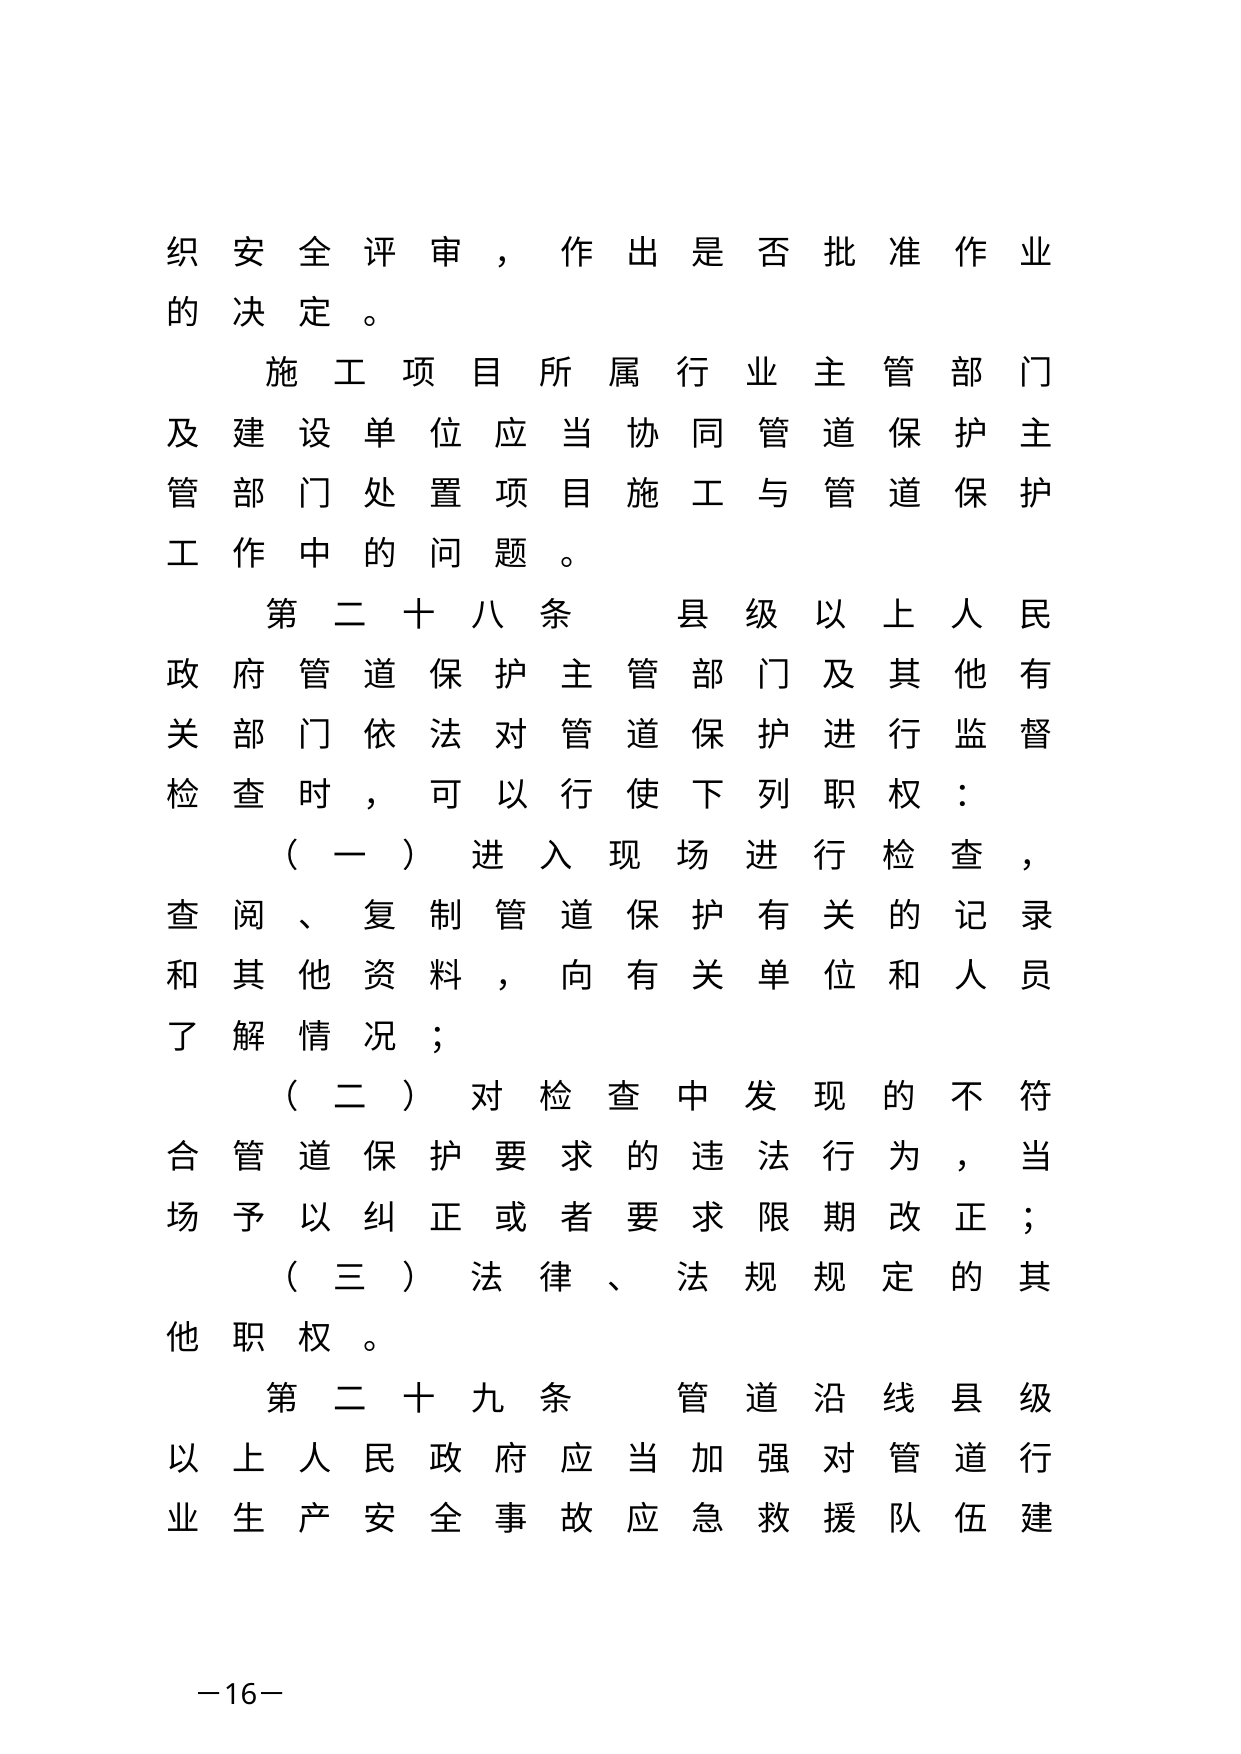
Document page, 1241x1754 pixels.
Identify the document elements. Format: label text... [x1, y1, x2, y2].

text （一）进入现场进行检查，查阅、复制管道保护有关的记录和其他资料，向有关单位和人员了解情况； [167, 822, 1085, 1064]
text （三）法律、法规规定的其他职权。 [167, 1245, 1085, 1365]
text 施工项目所属行业主管部门及建设单位应当协同管道保护主管部门处置项目施工与管道保护工作中的问题。 [167, 340, 1085, 581]
text 第二十八条 县级以上人民政府管道保护主管部门及其他有关部门依法对管道保护进行监督检查时，可以行使下列职权： [167, 581, 1085, 822]
text （二）对检查中发现的不符合管道保护要求的违法行为，当场予以纠正或者要求限期改正； [167, 1064, 1085, 1245]
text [167, 219, 1085, 340]
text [167, 1365, 1085, 1546]
